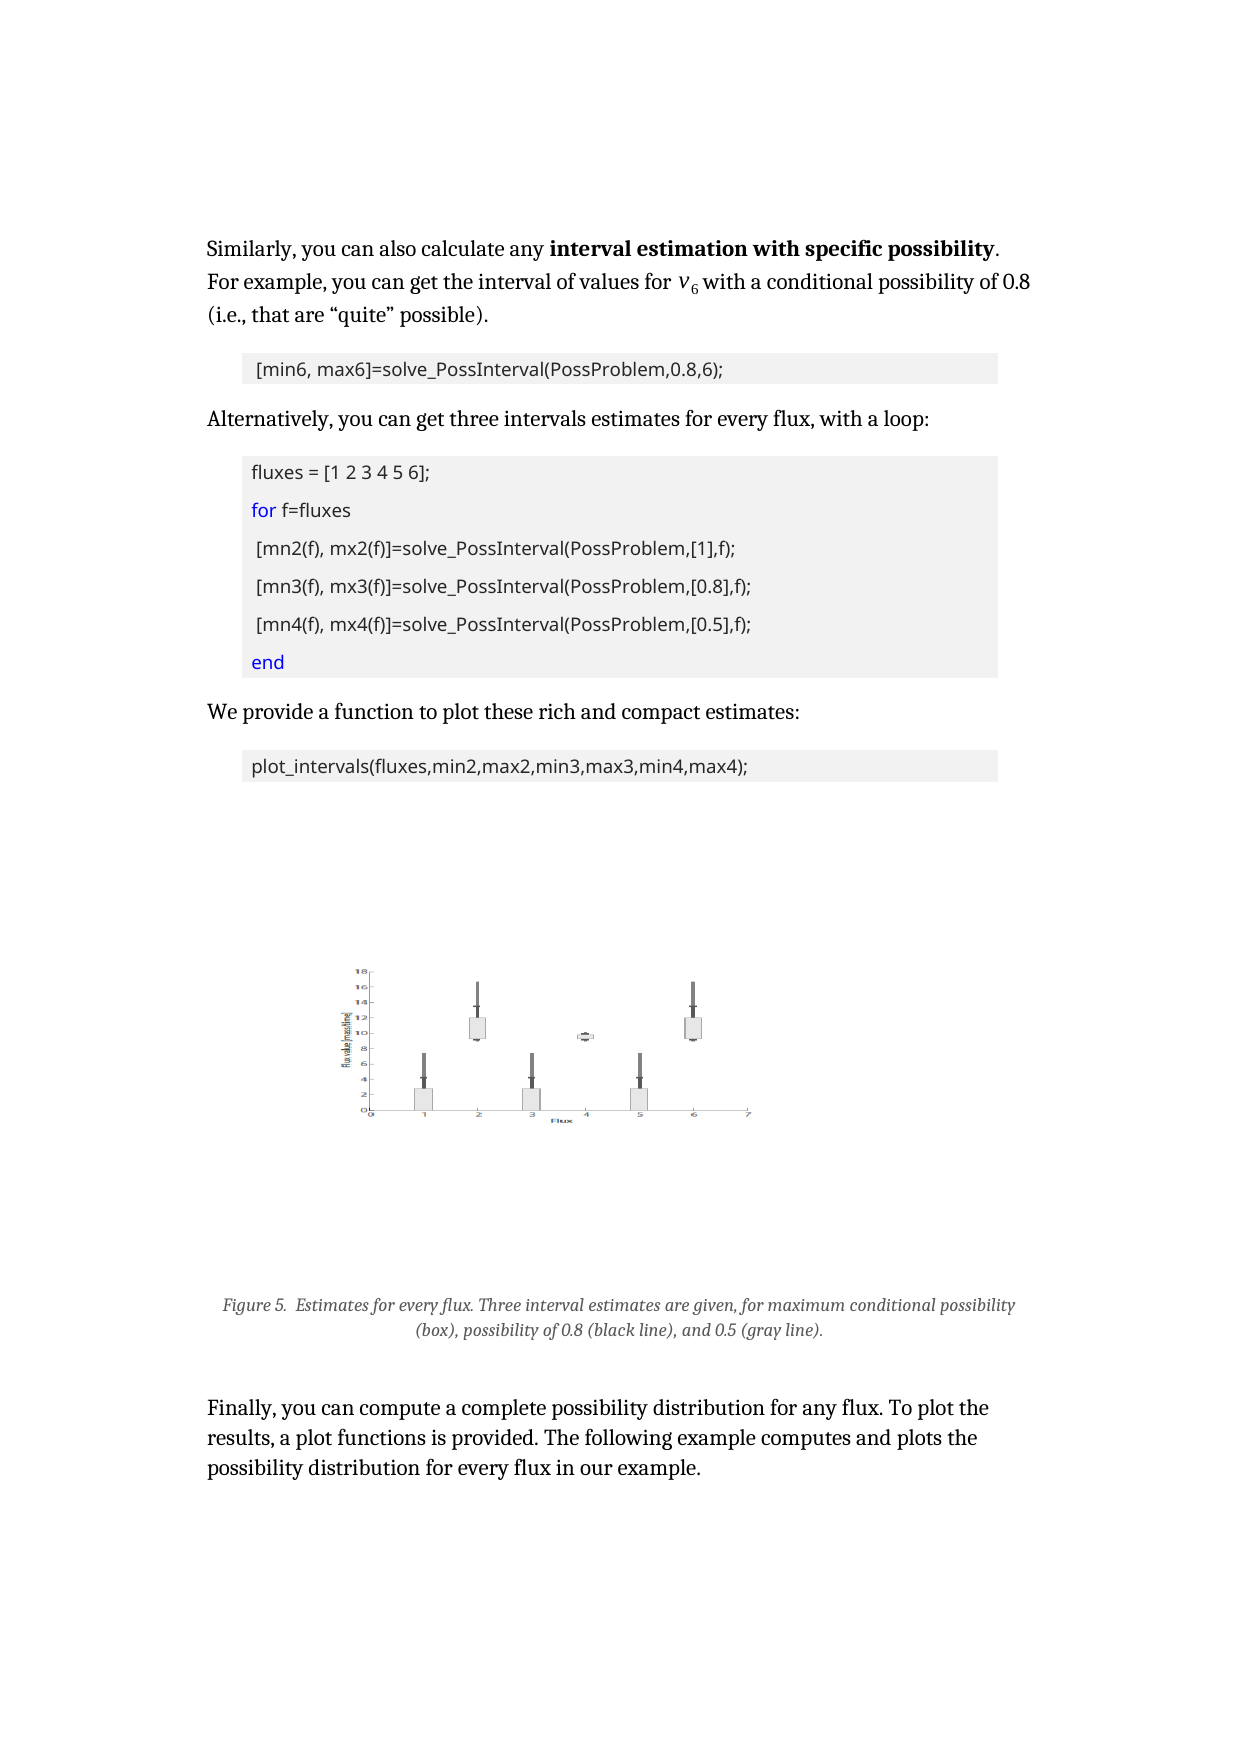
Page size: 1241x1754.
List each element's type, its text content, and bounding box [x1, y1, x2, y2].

subtitle [min6, max6]=solve_PossInterval(PossProblem,0.8,6); [243, 354, 997, 383]
text Alternatively, you can get three intervals estimates for every flux, with a loop: [207, 405, 1033, 432]
text We provide a function to plot these rich and compact estimates: [207, 699, 1033, 725]
subtitle for f=fluxes [243, 495, 997, 525]
subtitle plot_intervals(fluxes,min2,max2,min3,max3,min4,max4); [243, 751, 997, 781]
text Finally, you can compute a complete possibility distribution for any flux. To plot the results, a plot functions is provided. The following example computes and plots the possibility distribution for every flux in our example. [207, 1394, 1033, 1481]
subtitle [mn2(f), mx2(f)]=solve_PossInterval(PossProblem,[1],f); [243, 534, 997, 563]
text Similarly, you can also calculate any interval estimation with specific possibility. For example, you can get the interval of values for with a conditional possibility of 0.8 (i.e., that are “quite” possible). [207, 236, 1033, 328]
subtitle Figure 5. Estimates for every flux. Three interval estimates are given, for maximum conditional possibility (box), possibility of 0.8 (black line), and 0.5 (gray line). [207, 1295, 1033, 1341]
subtitle [mn3(f), mx3(f)]=solve_PossInterval(PossProblem,[0.8],f); [243, 571, 997, 601]
subtitle [mn4(f), mx4(f)]=solve_PossInterval(PossProblem,[0.5],f); [243, 610, 997, 639]
subtitle fluxes = [1 2 3 4 5 6]; [243, 458, 997, 487]
subtitle end [243, 648, 997, 677]
